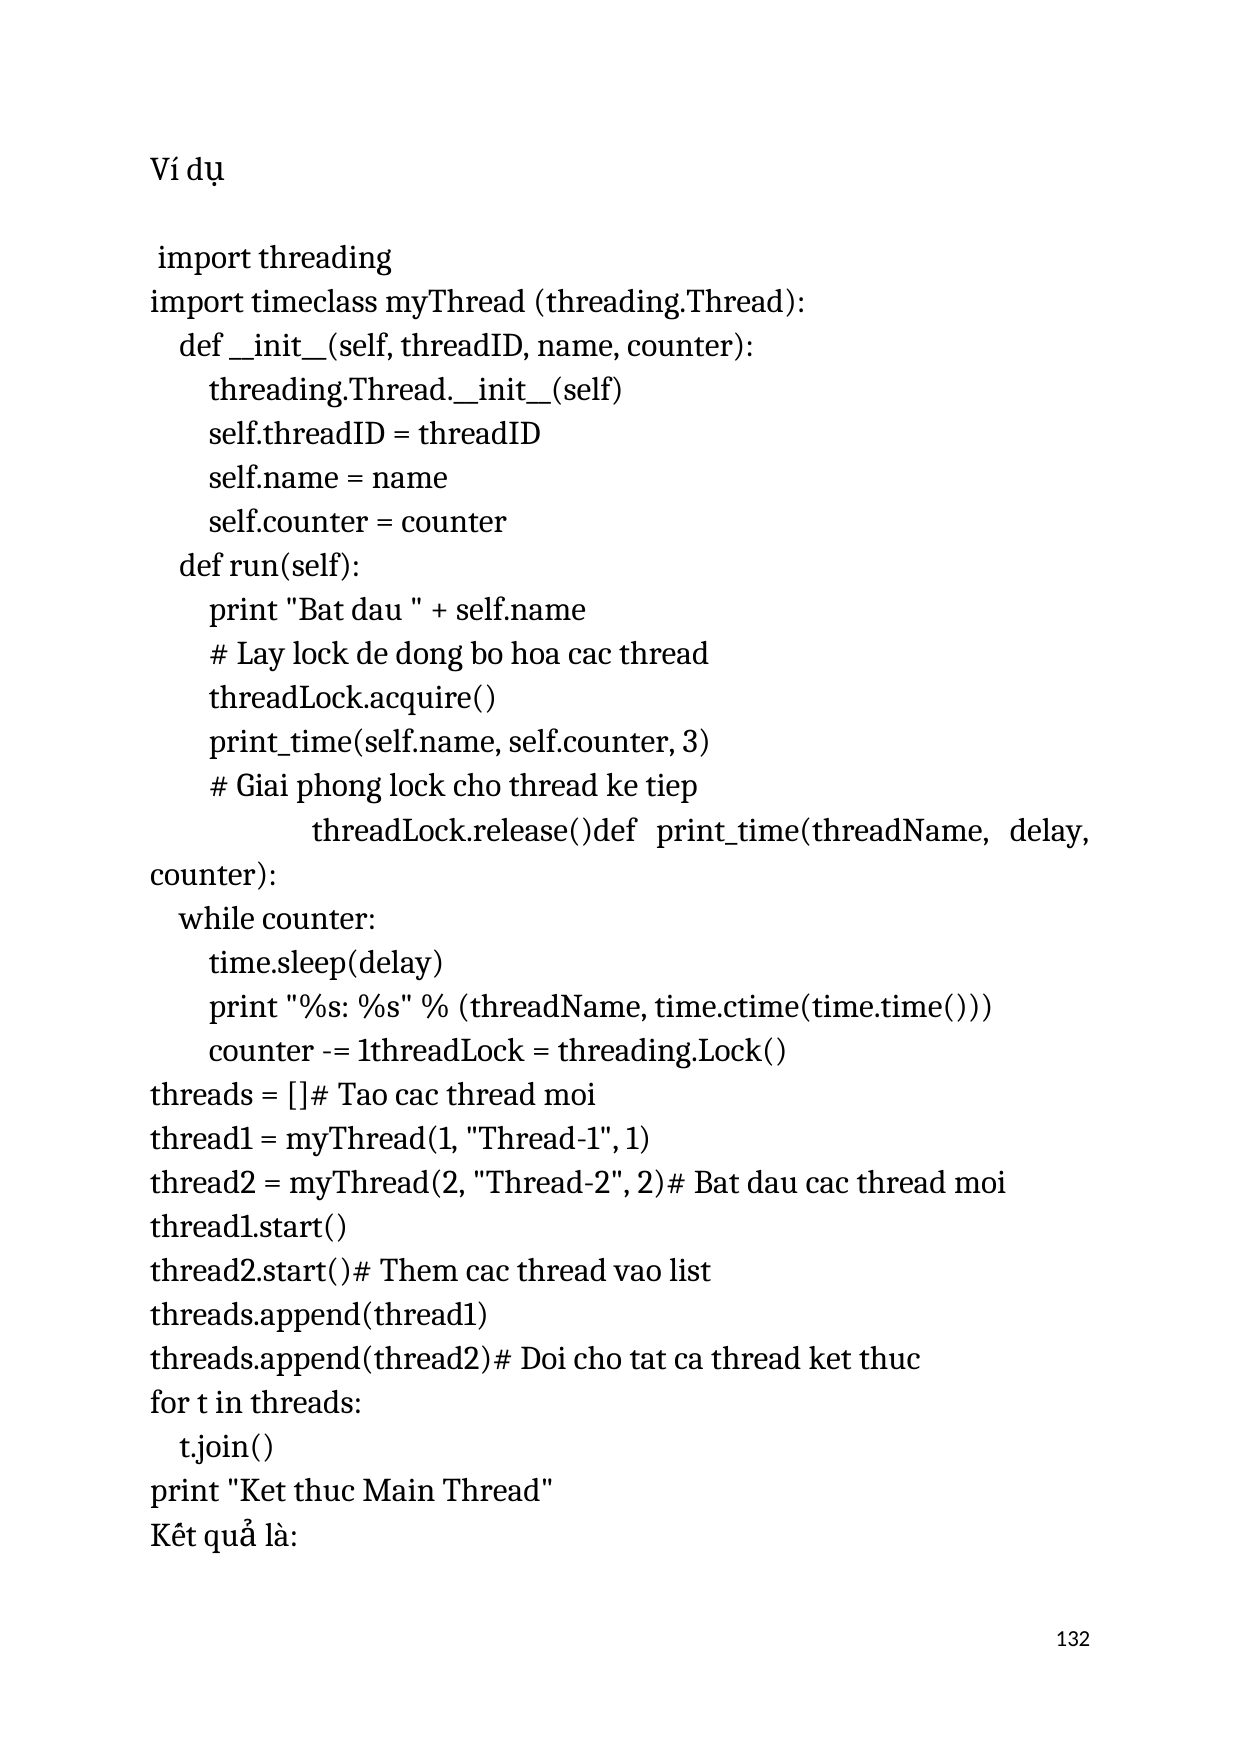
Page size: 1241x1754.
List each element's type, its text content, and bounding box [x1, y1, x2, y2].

text print_time(self.name, self.counter, 3) [150, 723, 1090, 761]
text threads.append(thread1) [150, 1296, 1090, 1334]
text thread1.start() [150, 1207, 1090, 1246]
text threading.Thread.__init__(self) [150, 370, 1090, 409]
text import threading [150, 238, 1090, 276]
text counter -= 1threadLock = threading.Lock() [150, 1031, 1090, 1069]
text self.counter = counter [150, 502, 1090, 541]
text threadLock.acquire() [150, 679, 1090, 717]
text threads.append(thread2)# Doi cho tat ca thread ket thuc [150, 1340, 1090, 1378]
text thread2 = myThread(2, "Thread-2", 2)# Bat dau cac thread moi [150, 1163, 1090, 1202]
text threadLock.release()def print_time(threadName, delay, counter): [150, 811, 1090, 893]
text t.join() [150, 1428, 1090, 1466]
text threads = []# Tao cac thread moi [150, 1075, 1090, 1114]
text Kết quả là: [150, 1516, 1090, 1554]
text for t in threads: [150, 1384, 1090, 1422]
text print "Bat dau " + self.name [150, 591, 1090, 629]
text def run(self): [150, 547, 1090, 585]
text thread2.start()# Them cac thread vao list [150, 1252, 1090, 1290]
text time.sleep(delay) [150, 943, 1090, 981]
text thread1 = myThread(1, "Thread-1", 1) [150, 1119, 1090, 1158]
text def __init__(self, threadID, name, counter): [150, 326, 1090, 364]
text import timeclass myThread (threading.Thread): [150, 282, 1090, 321]
text print "Ket thuc Main Thread" [150, 1472, 1090, 1510]
text self.threadID = threadID [150, 414, 1090, 453]
text print "%s: %s" % (threadName, time.ctime(time.time())) [150, 987, 1090, 1026]
text # Giai phong lock cho thread ke tiep [150, 767, 1090, 805]
text Ví dụ [150, 150, 1090, 188]
text self.name = name [150, 458, 1090, 497]
text while counter: [150, 899, 1090, 937]
text # Lay lock de dong bo hoa cac thread [150, 635, 1090, 673]
